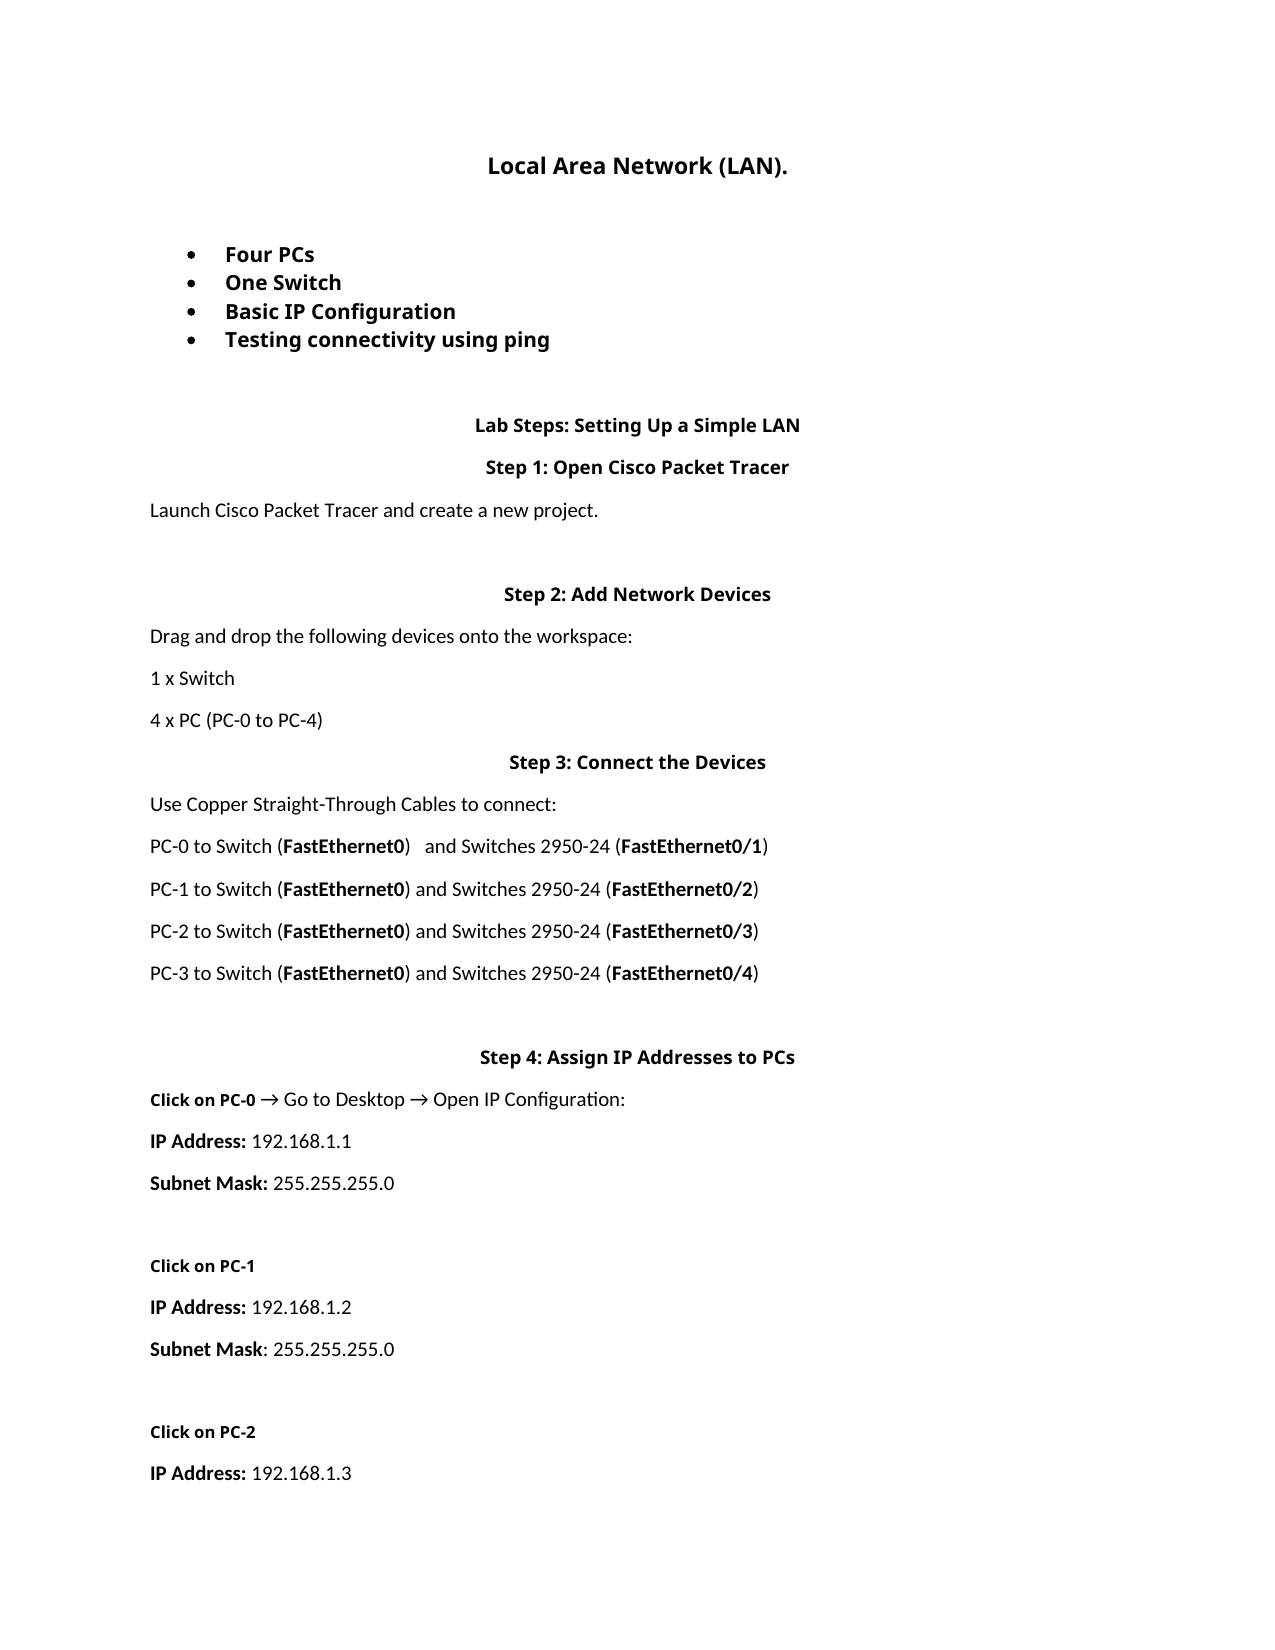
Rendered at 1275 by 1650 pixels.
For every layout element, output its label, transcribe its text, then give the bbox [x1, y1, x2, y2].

text PC-2 to Switch (FastEthernet0) and Switches 2950-24 (FastEthernet0/3) [150, 918, 1125, 943]
text IP Address: 192.168.1.2 [150, 1294, 1125, 1319]
text Step 3: Connect the Devices [150, 749, 1125, 775]
text Click on PC-2 [150, 1420, 1125, 1443]
text Subnet Mask: 255.255.255.0 [150, 1171, 1125, 1196]
text Drag and drop the following devices onto the workspace: [150, 623, 1125, 649]
list Four PCs [187, 240, 1125, 268]
text Use Copper Straight-Through Cables to connect: [150, 792, 1125, 817]
text IP Address: 192.168.1.3 [150, 1460, 1125, 1485]
text Step 1: Open Cisco Packet Tracer [150, 455, 1125, 480]
text 4 x PC (PC-0 to PC-4) [150, 707, 1125, 733]
text Click on PC-0 → Go to Desktop → Open IP Configuration: [150, 1086, 1125, 1112]
text Click on PC-1 [150, 1255, 1125, 1277]
text Launch Cisco Packet Tracer and create a new project. [150, 497, 1125, 522]
text Local Area Network (LAN). [150, 150, 1125, 181]
text PC-3 to Switch (FastEthernet0) and Switches 2950-24 (FastEthernet0/4) [150, 960, 1125, 985]
list Basic IP Configuration [187, 297, 1125, 325]
text Step 2: Add Network Devices [150, 581, 1125, 607]
text Lab Steps: Setting Up a Simple LAN [150, 412, 1125, 438]
text PC-1 to Switch (FastEthernet0) and Switches 2950-24 (FastEthernet0/2) [150, 876, 1125, 901]
text Step 4: Assign IP Addresses to PCs [150, 1044, 1125, 1070]
text 1 x Switch [150, 665, 1125, 691]
text Subnet Mask: 255.255.255.0 [150, 1336, 1125, 1362]
text PC-0 to Switch (FastEthernet0) and Switches 2950-24 (FastEthernet0/1) [150, 834, 1125, 859]
text IP Address: 192.168.1.1 [150, 1128, 1125, 1154]
list One Switch [187, 268, 1125, 297]
list Testing connectivity using ping [187, 325, 1125, 354]
